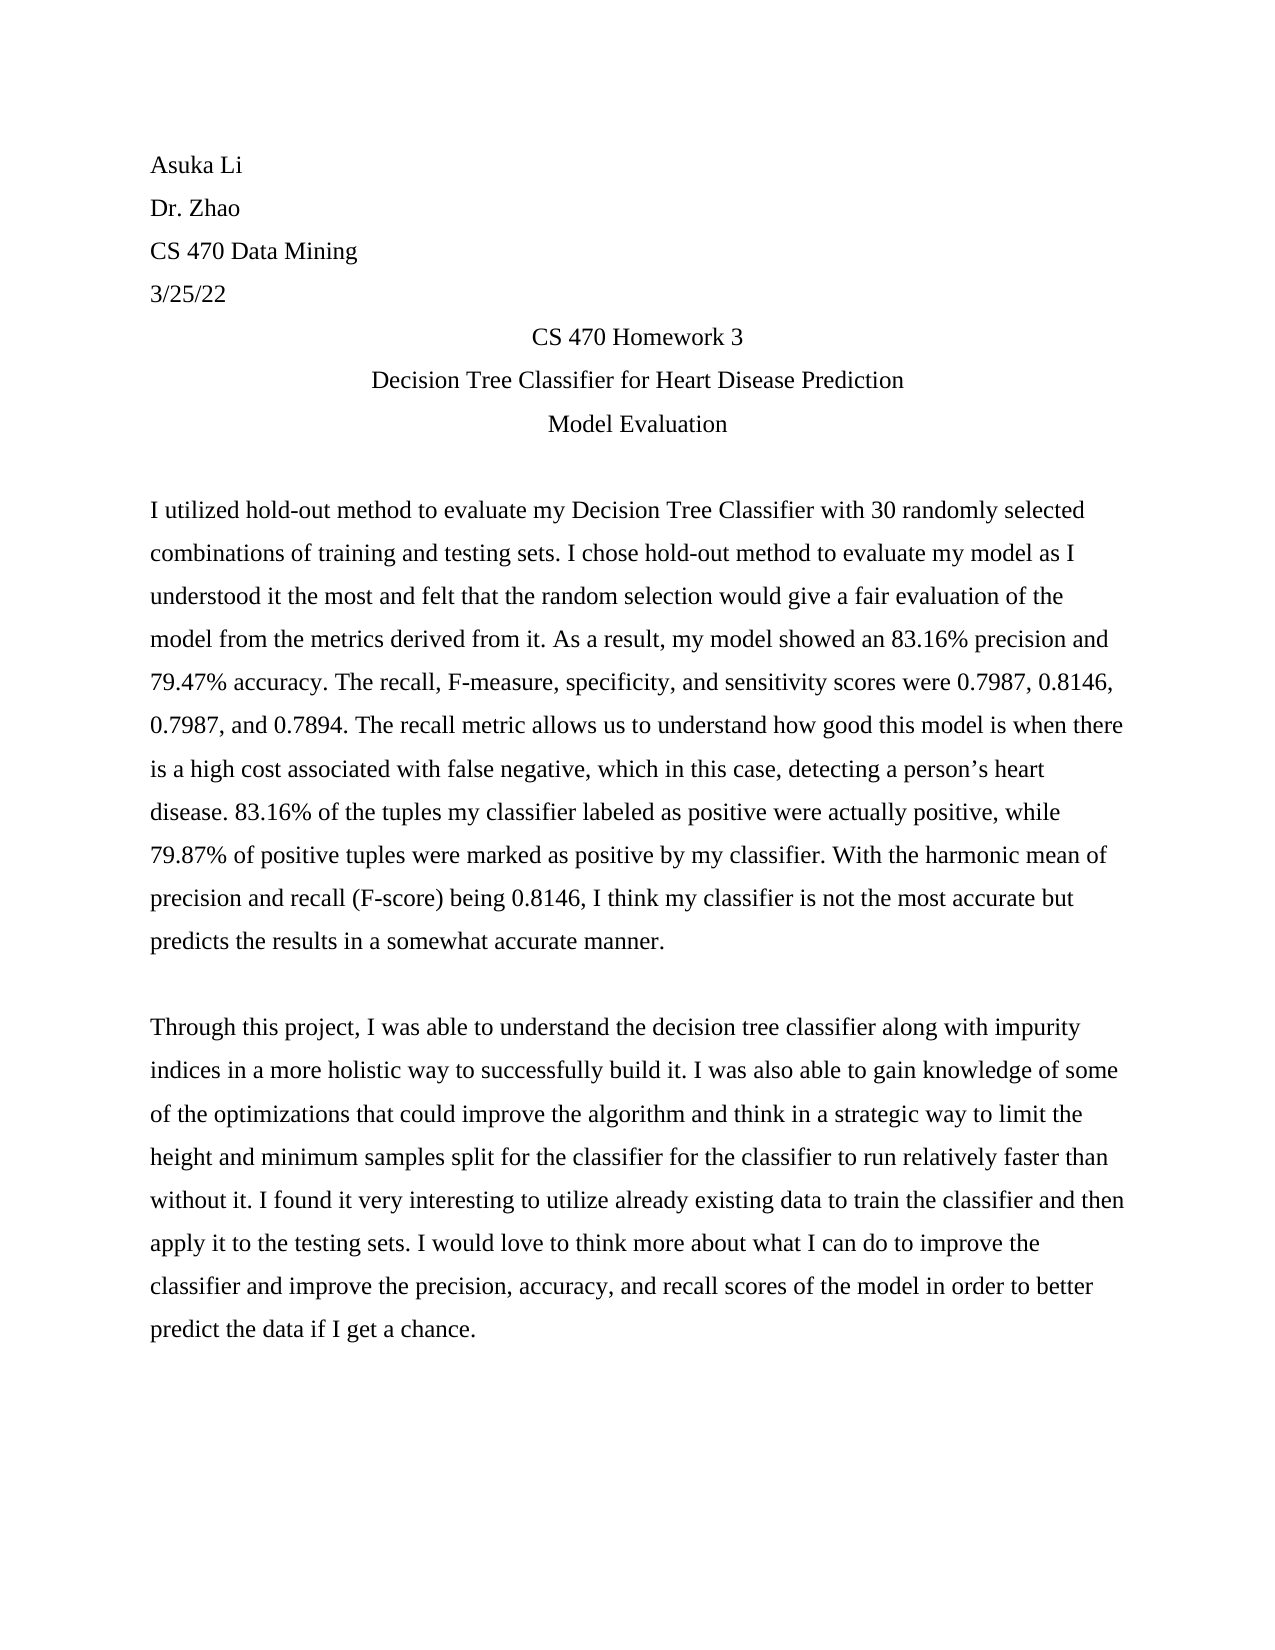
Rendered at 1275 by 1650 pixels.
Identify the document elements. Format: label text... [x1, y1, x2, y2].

text Model Evaluation [150, 409, 1125, 437]
text I utilized hold-out method to evaluate my Decision Tree Classifier with 30 randomly selected combinations of training and testing sets. I chose hold-out method to evaluate my model as I understood it the most and felt that the random selection would give a fair evaluation of the model from the metrics derived from it. As a result, my model showed an 83.16% precision and 79.47% accuracy. The recall, F-measure, specificity, and sensitivity scores were 0.7987, 0.8146, 0.7987, and 0.7894. The recall metric allows us to understand how good this model is when there is a high cost associated with false negative, which in this case, detecting a person’s heart disease. 83.16% of the tuples my classifier labeled as positive were actually positive, while 79.87% of positive tuples were marked as positive by my classifier. With the harmonic mean of precision and recall (F-score) being 0.8146, I think my classifier is not the most accurate but predicts the results in a somewhat accurate manner. [150, 495, 1125, 955]
text CS 470 Data Mining [150, 236, 1125, 265]
text 3/25/22 [150, 279, 1125, 308]
text CS 470 Homework 3 [150, 322, 1125, 351]
text Dr. Zhao [150, 193, 1125, 222]
text Asuka Li [150, 150, 1125, 179]
text Through this project, I was able to understand the decision tree classifier along with impurity indices in a more holistic way to successfully build it. I was also able to gain knowledge of some of the optimizations that could improve the algorithm and think in a strategic way to limit the height and minimum samples split for the classifier for the classifier to run relatively faster than without it. I found it very interesting to utilize already existing data to train the classifier and then apply it to the testing sets. I would love to think more about what I can do to improve the classifier and improve the precision, accuracy, and recall scores of the model in order to better predict the data if I get a chance. [150, 1012, 1125, 1343]
text Decision Tree Classifier for Heart Disease Prediction [150, 366, 1125, 394]
